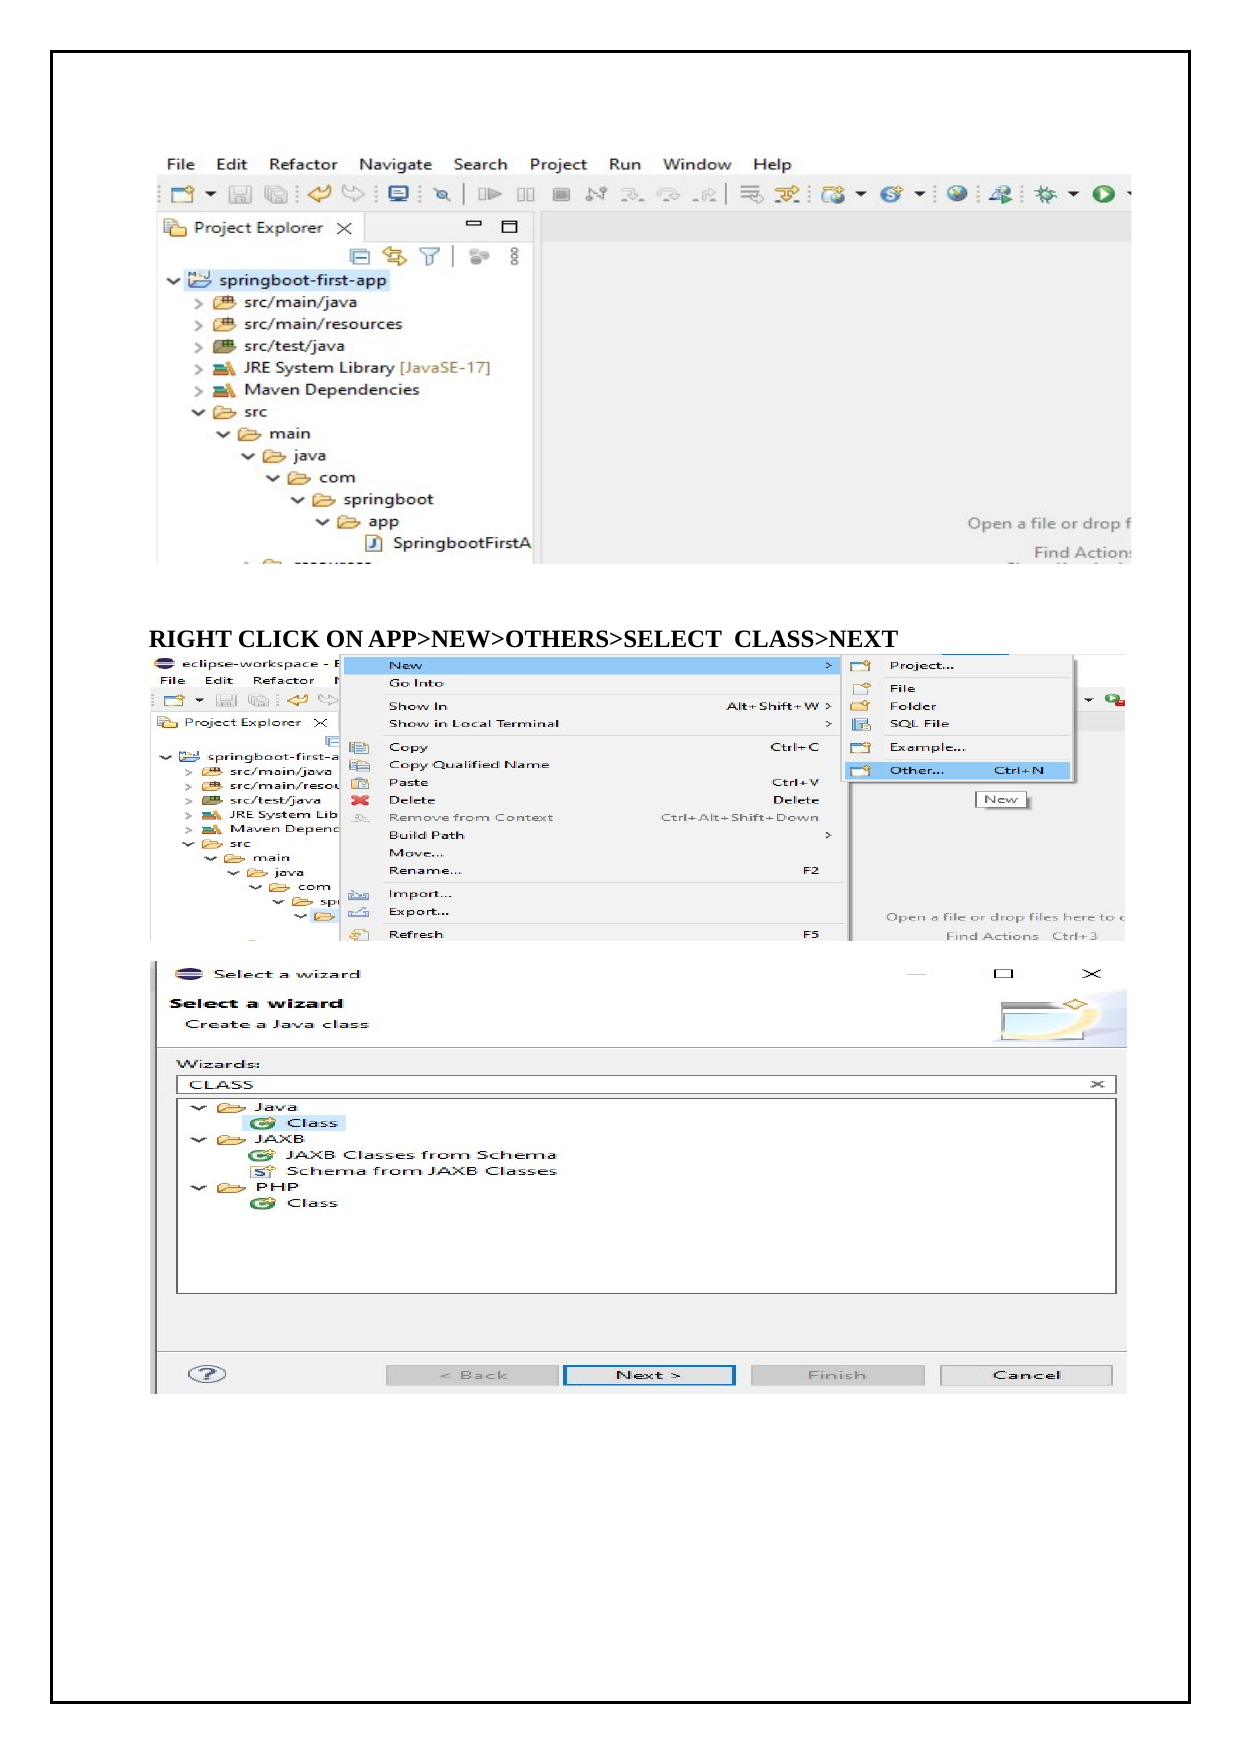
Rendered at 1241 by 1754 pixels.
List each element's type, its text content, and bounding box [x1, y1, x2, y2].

picture [156, 150, 1132, 564]
text RIGHT CLICK ON APP>NEW>OTHERS>SELECT CLASS>NEXT [148, 624, 1092, 653]
picture [150, 961, 1127, 1394]
picture [150, 654, 1125, 941]
